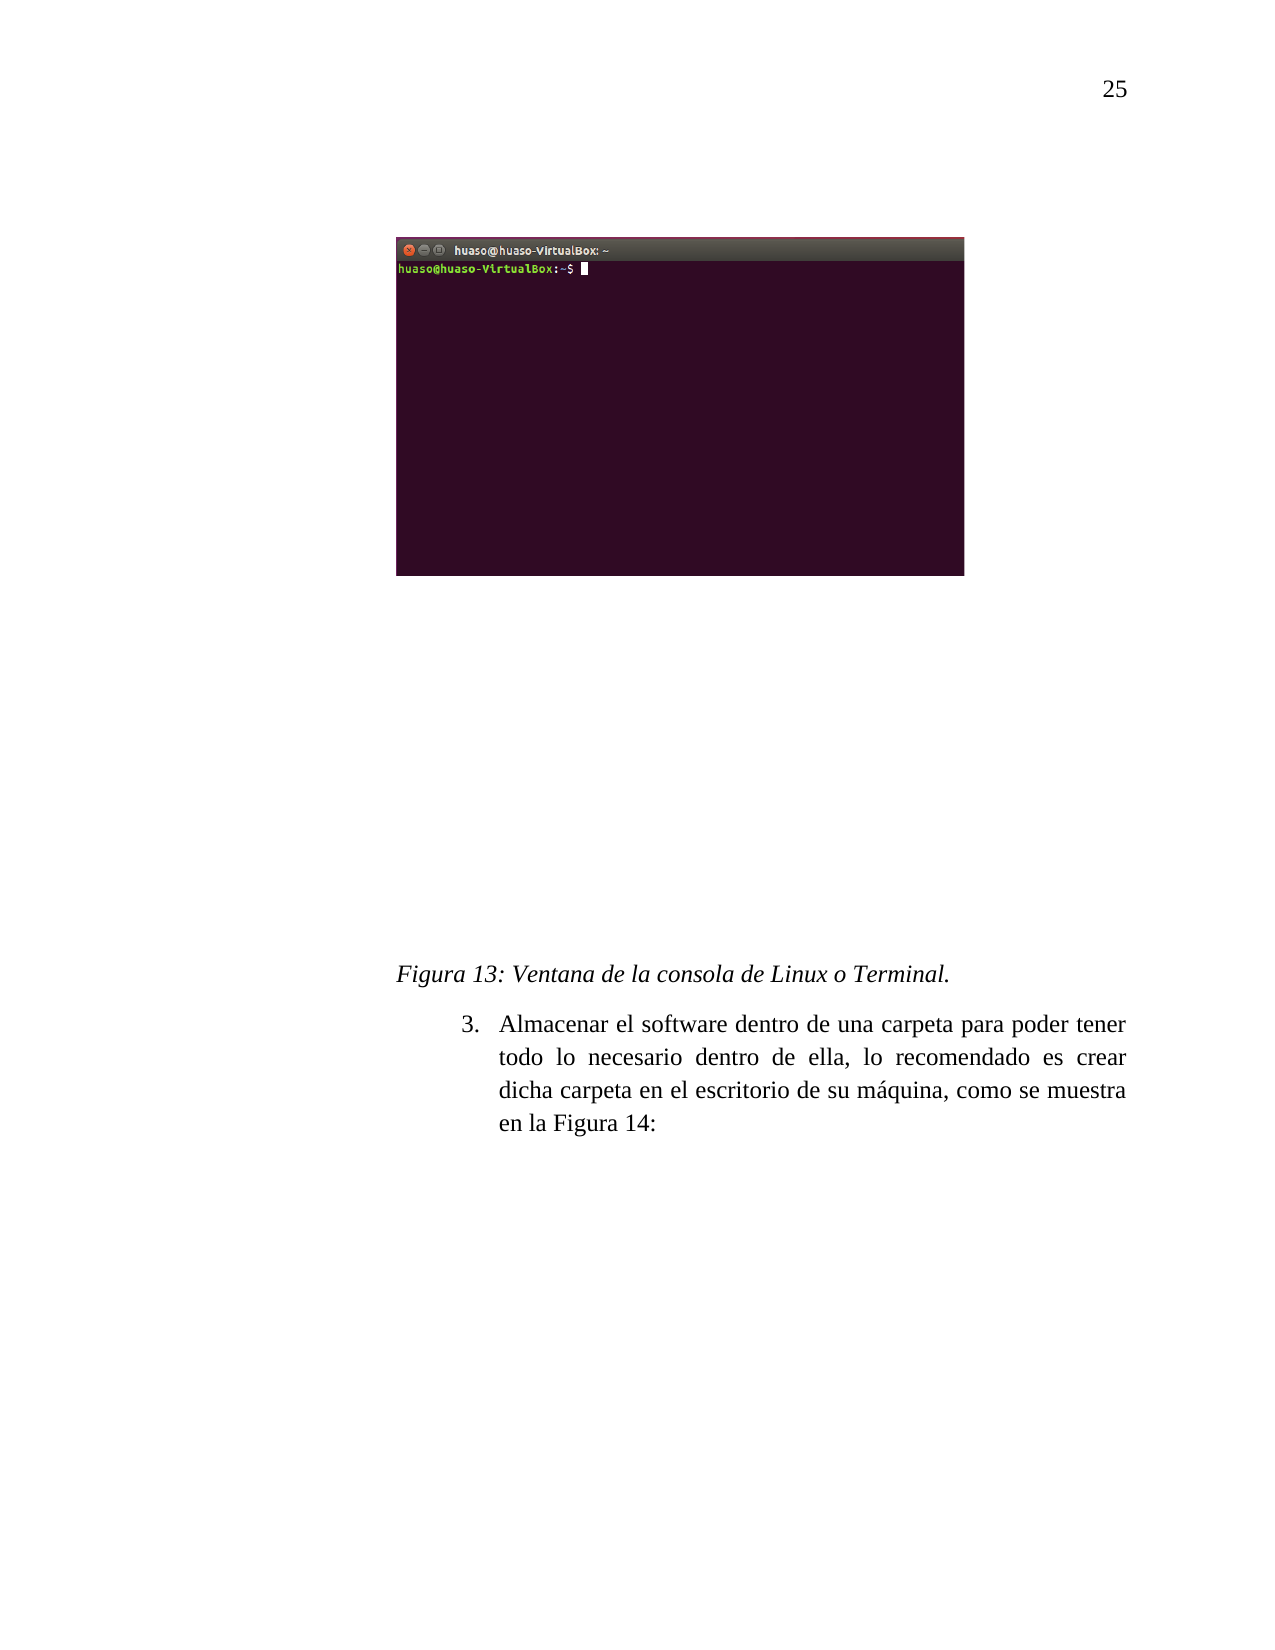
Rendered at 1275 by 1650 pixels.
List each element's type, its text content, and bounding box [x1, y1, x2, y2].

picture [396, 237, 965, 576]
list Almacenar el software dentro de una carpeta para poder tener todo lo necesario dentro de ella, lo recomendado es crear dicha carpeta en el escritorio de su máquina, como se muestra en la Figura 14: [461, 1009, 1127, 1137]
